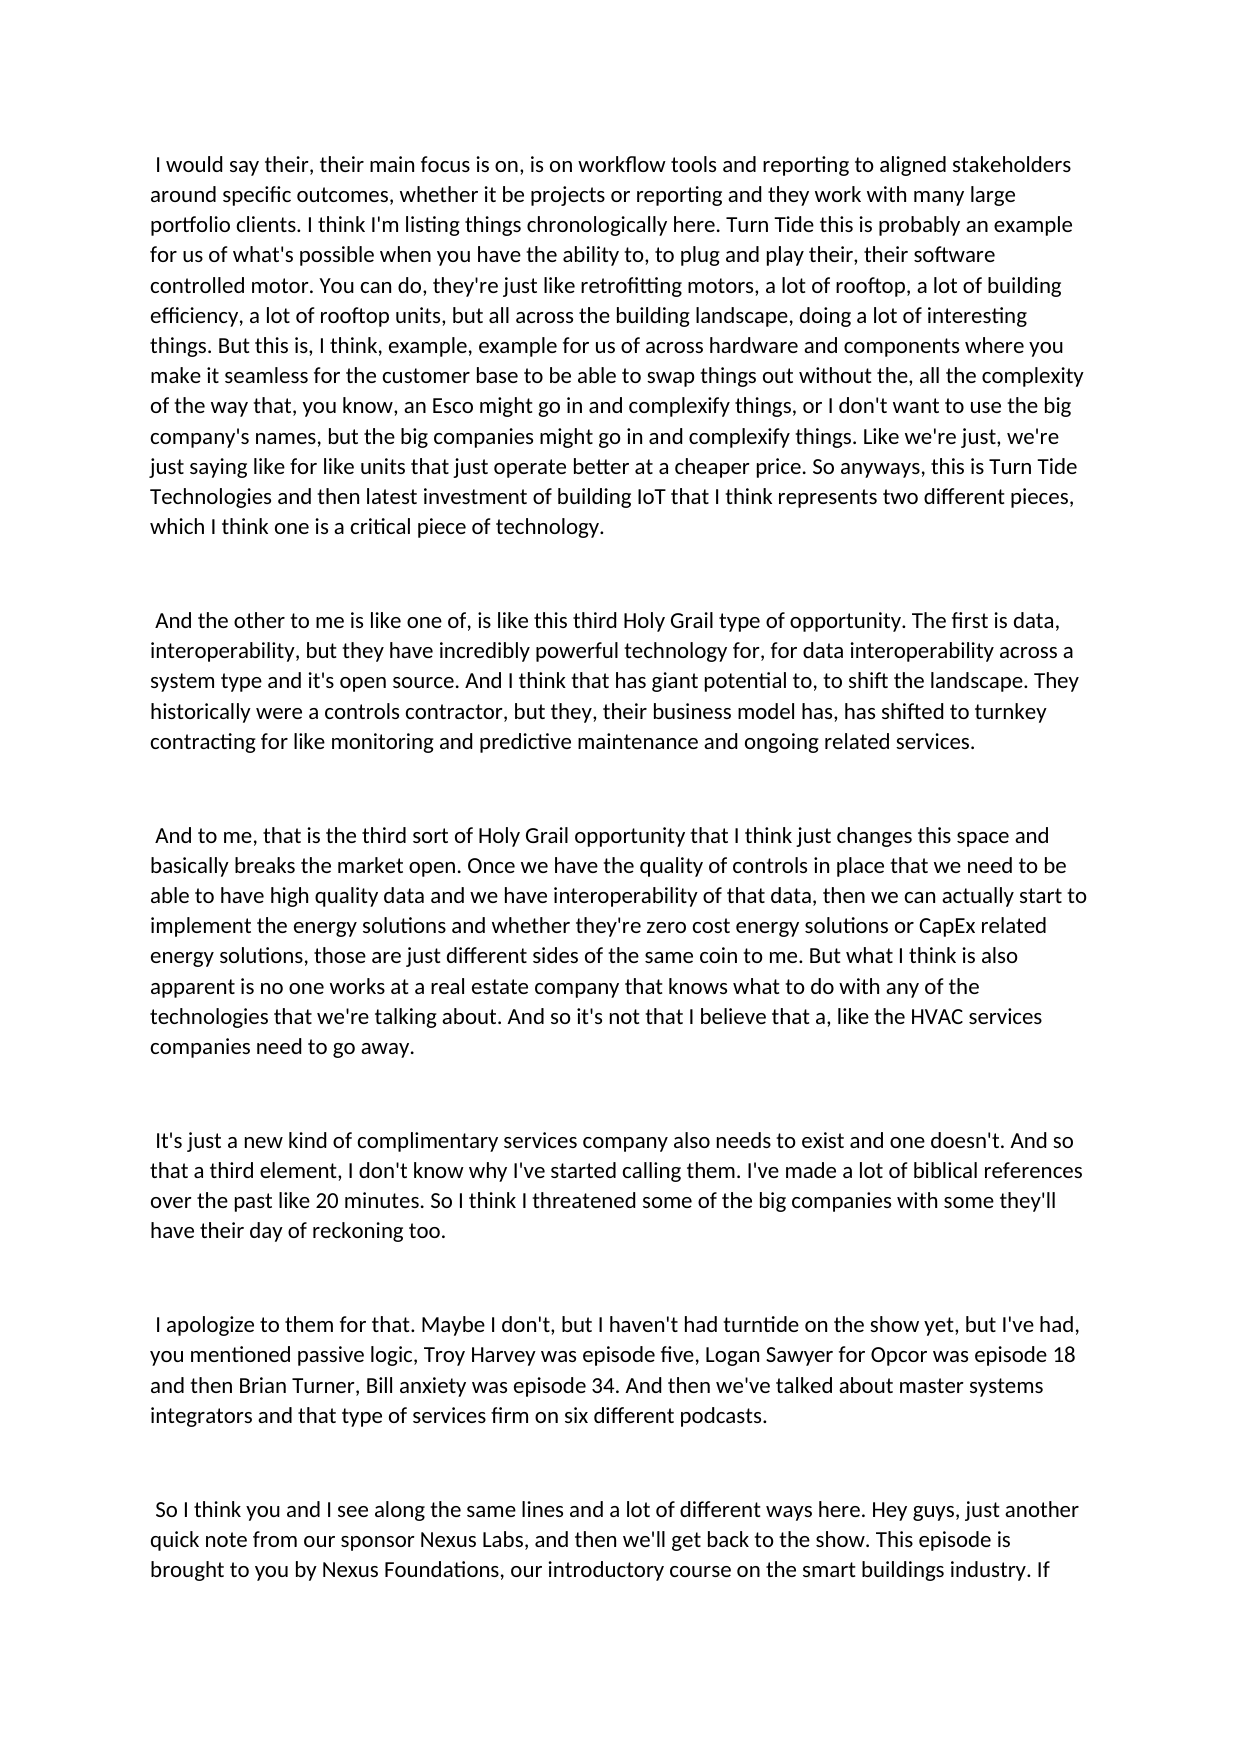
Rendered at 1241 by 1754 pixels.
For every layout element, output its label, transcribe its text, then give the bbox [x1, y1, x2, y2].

text I would say their, their main focus is on, is on workflow tools and reporting to aligned stakeholders around specific outcomes, whether it be projects or reporting and they work with many large portfolio clients. I think I'm listing things chronologically here. Turn Tide this is probably an example for us of what's possible when you have the ability to, to plug and play their, their software controlled motor. You can do, they're just like retrofitting motors, a lot of rooftop, a lot of building efficiency, a lot of rooftop units, but all across the building landscape, doing a lot of interesting things. But this is, I think, example, example for us of across hardware and components where you make it seamless for the customer base to be able to swap things out without the, all the complexity of the way that, you know, an Esco might go in and complexify things, or I don't want to use the big company's names, but the big companies might go in and complexify things. Like we're just, we're just saying like for like units that just operate better at a cheaper price. So anyways, this is Turn Tide Technologies and then latest investment of building IoT that I think represents two different pieces, which I think one is a critical piece of technology. [150, 150, 1090, 541]
text And the other to me is like one of, is like this third Holy Grail type of opportunity. The first is data, interoperability, but they have incredibly powerful technology for, for data interoperability across a system type and it's open source. And I think that has giant potential to, to shift the landscape. They historically were a controls contractor, but they, their business model has, has shifted to turnkey contracting for like monitoring and predictive maintenance and ongoing related services. [150, 606, 1090, 755]
text It's just a new kind of complimentary services company also needs to exist and one doesn't. And so that a third element, I don't know why I've started calling them. I've made a lot of biblical references over the past like 20 minutes. So I think I threatened some of the big companies with some they'll have their day of reckoning too. [150, 1126, 1090, 1245]
text I apologize to them for that. Maybe I don't, but I haven't had turntide on the show yet, but I've had, you mentioned passive logic, Troy Harvey was episode five, Logan Sawyer for Opcor was episode 18 and then Brian Turner, Bill anxiety was episode 34. And then we've talked about master systems integrators and that type of services firm on six different podcasts. [150, 1310, 1090, 1429]
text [150, 1495, 1090, 1583]
text And to me, that is the third sort of Holy Grail opportunity that I think just changes this space and basically breaks the market open. Once we have the quality of controls in place that we need to be able to have high quality data and we have interoperability of that data, then we can actually start to implement the energy solutions and whether they're zero cost energy solutions or CapEx related energy solutions, those are just different sides of the same coin to me. But what I think is also apparent is no one works at a real estate company that knows what to do with any of the technologies that we're talking about. And so it's not that I believe that a, like the HVAC services companies need to go away. [150, 821, 1090, 1060]
